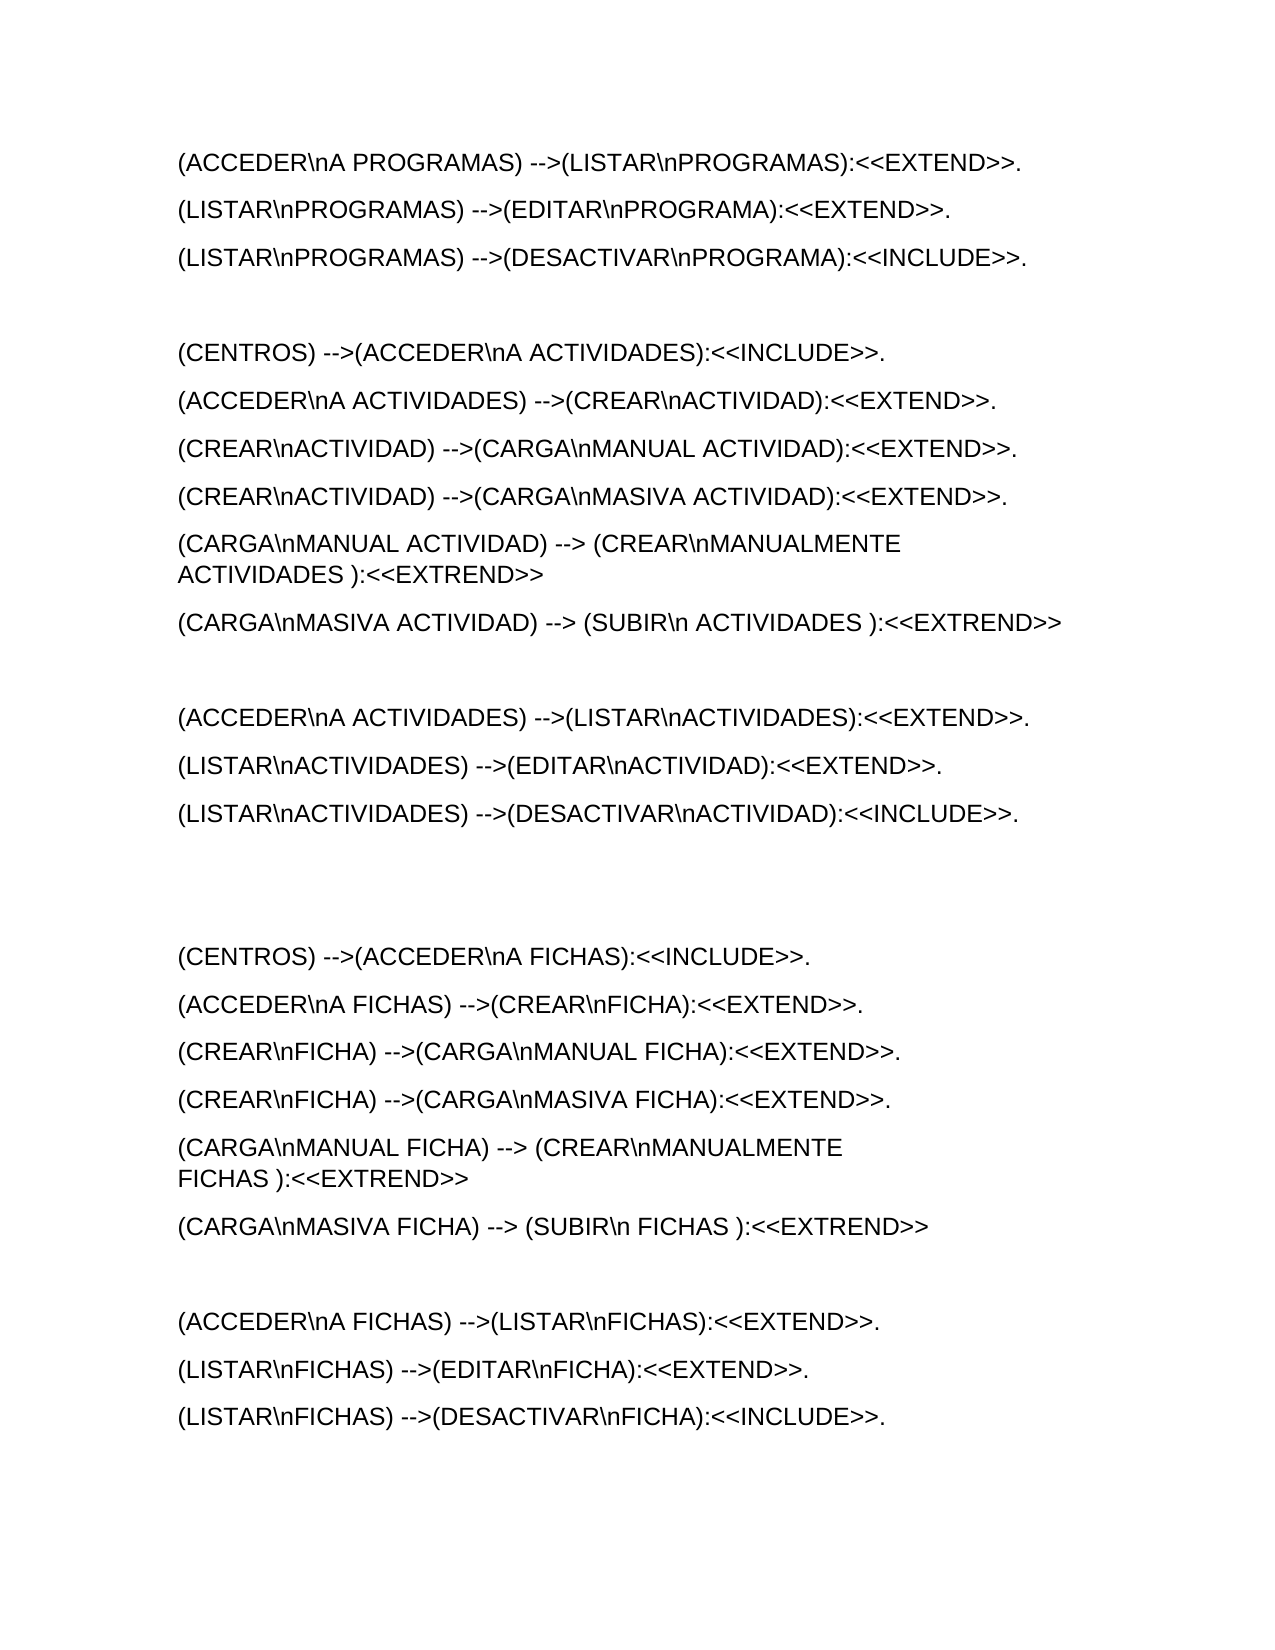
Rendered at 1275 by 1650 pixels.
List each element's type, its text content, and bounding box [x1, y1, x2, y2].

text (CENTROS) -->(ACCEDER\nA FICHAS):<<INCLUDE>>. [177, 942, 1098, 971]
text (CREAR\nFICHA) -->(CARGA\nMASIVA FICHA):<<EXTEND>>. [177, 1085, 1098, 1114]
text (CENTROS) -->(ACCEDER\nA ACTIVIDADES):<<INCLUDE>>. [177, 338, 1098, 367]
text (CARGA\nMASIVA FICHA) --> (SUBIR\n FICHAS ):<<EXTREND>> [177, 1212, 1098, 1240]
text (LISTAR\nACTIVIDADES) -->(EDITAR\nACTIVIDAD):<<EXTEND>>. [177, 751, 1098, 780]
text (LISTAR\nACTIVIDADES) -->(DESACTIVAR\nACTIVIDAD):<<INCLUDE>>. [177, 799, 1098, 828]
text (LISTAR\nFICHAS) -->(DESACTIVAR\nFICHA):<<INCLUDE>>. [177, 1402, 1098, 1431]
text (ACCEDER\nA FICHAS) -->(LISTAR\nFICHAS):<<EXTEND>>. [177, 1307, 1098, 1336]
text (CARGA\nMASIVA ACTIVIDAD) --> (SUBIR\n ACTIVIDADES ):<<EXTREND>> [177, 608, 1098, 637]
text (ACCEDER\nA ACTIVIDADES) -->(CREAR\nACTIVIDAD):<<EXTEND>>. [177, 386, 1098, 415]
text (CREAR\nACTIVIDAD) -->(CARGA\nMASIVA ACTIVIDAD):<<EXTEND>>. [177, 482, 1098, 510]
text (LISTAR\nPROGRAMAS) -->(EDITAR\nPROGRAMA):<<EXTEND>>. [177, 195, 1098, 224]
text (ACCEDER\nA PROGRAMAS) -->(LISTAR\nPROGRAMAS):<<EXTEND>>. [177, 148, 1098, 176]
text (LISTAR\nFICHAS) -->(EDITAR\nFICHA):<<EXTEND>>. [177, 1355, 1098, 1383]
text (ACCEDER\nA FICHAS) -->(CREAR\nFICHA):<<EXTEND>>. [177, 990, 1098, 1018]
text (CARGA\nMANUAL FICHA) --> (CREAR\nMANUALMENTE FICHAS ):<<EXTREND>> [177, 1133, 1098, 1193]
text (LISTAR\nPROGRAMAS) -->(DESACTIVAR\nPROGRAMA):<<INCLUDE>>. [177, 243, 1098, 272]
text (ACCEDER\nA ACTIVIDADES) -->(LISTAR\nACTIVIDADES):<<EXTEND>>. [177, 703, 1098, 732]
text (CARGA\nMANUAL ACTIVIDAD) --> (CREAR\nMANUALMENTE ACTIVIDADES ):<<EXTREND>> [177, 529, 1098, 589]
text (CREAR\nACTIVIDAD) -->(CARGA\nMANUAL ACTIVIDAD):<<EXTEND>>. [177, 434, 1098, 463]
text (CREAR\nFICHA) -->(CARGA\nMANUAL FICHA):<<EXTEND>>. [177, 1037, 1098, 1066]
